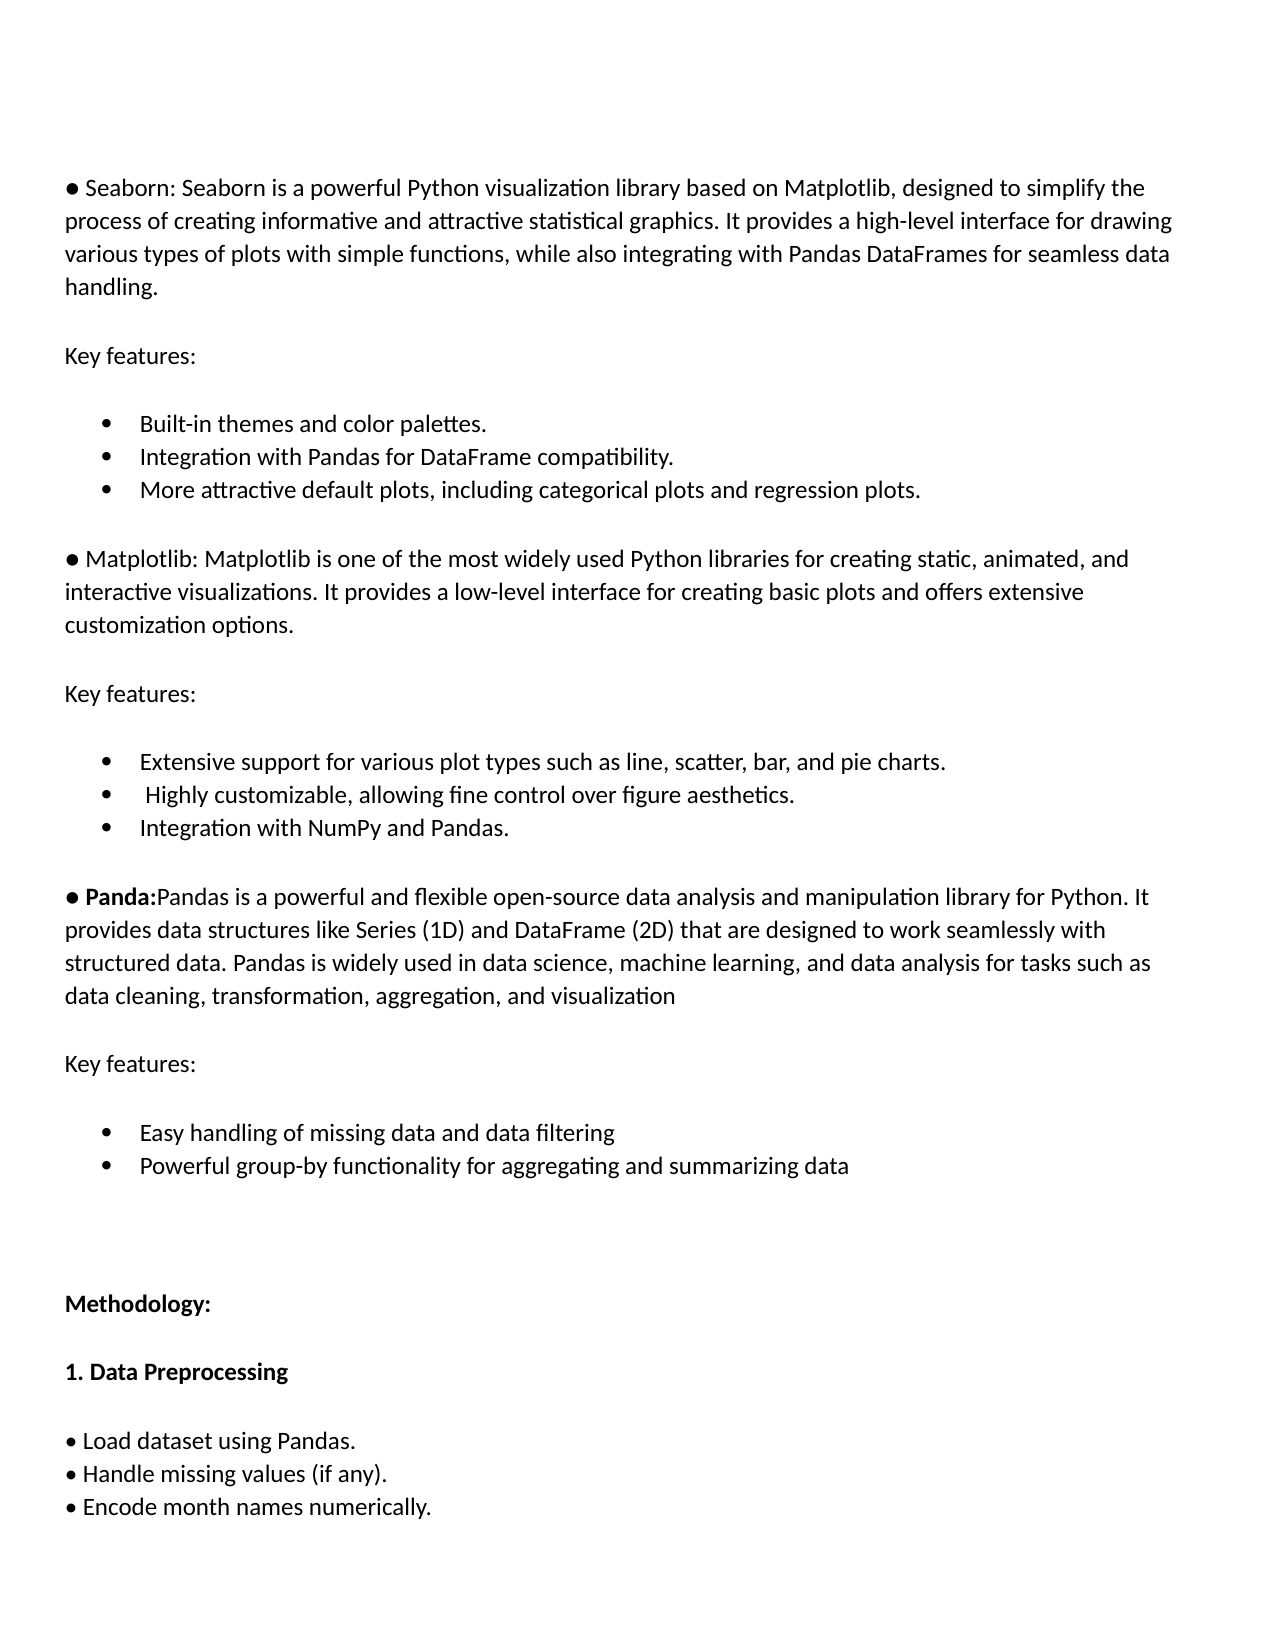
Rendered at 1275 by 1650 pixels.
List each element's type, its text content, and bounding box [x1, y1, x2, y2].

text Key features: [64, 340, 1195, 370]
list Easy handling of missing data and data filtering [102, 1117, 1195, 1148]
text 1. Data Preprocessing [64, 1356, 1195, 1387]
list Built-in themes and color palettes. [102, 408, 1195, 439]
text Methodology: [64, 1288, 1195, 1318]
list Integration with NumPy and Pandas. [102, 812, 1195, 843]
list Extensive support for various plot types such as line, scatter, bar, and pie charts. [102, 746, 1195, 777]
list More attractive default plots, including categorical plots and regression plots. [102, 474, 1195, 505]
list Integration with Pandas for DataFrame compatibility. [102, 441, 1195, 472]
text ● Seaborn: Seaborn is a powerful Python visualization library based on Matplotlib, designed to simplify the process of creating informative and attractive statistical graphics. It provides a high-level interface for drawing various types of plots with simple functions, while also integrating with Pandas DataFrames for seamless data handling. [64, 172, 1195, 302]
list Powerful group-by functionality for aggregating and summarizing data [102, 1150, 1195, 1181]
list Highly customizable, allowing fine control over figure aesthetics. [102, 779, 1195, 810]
text ● Panda:Pandas is a powerful and flexible open-source data analysis and manipulation library for Python. It provides data structures like Series (1D) and DataFrame (2D) that are designed to work seamlessly with structured data. Pandas is widely used in data science, machine learning, and data analysis for tasks such as data cleaning, transformation, aggregation, and visualization [64, 881, 1195, 1010]
text Key features: [64, 678, 1195, 708]
text Key features: [64, 1048, 1195, 1079]
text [64, 1425, 1195, 1522]
text ● Matplotlib: Matplotlib is one of the most widely used Python libraries for creating static, animated, and interactive visualizations. It provides a low-level interface for creating basic plots and offers extensive customization options. [64, 543, 1195, 639]
